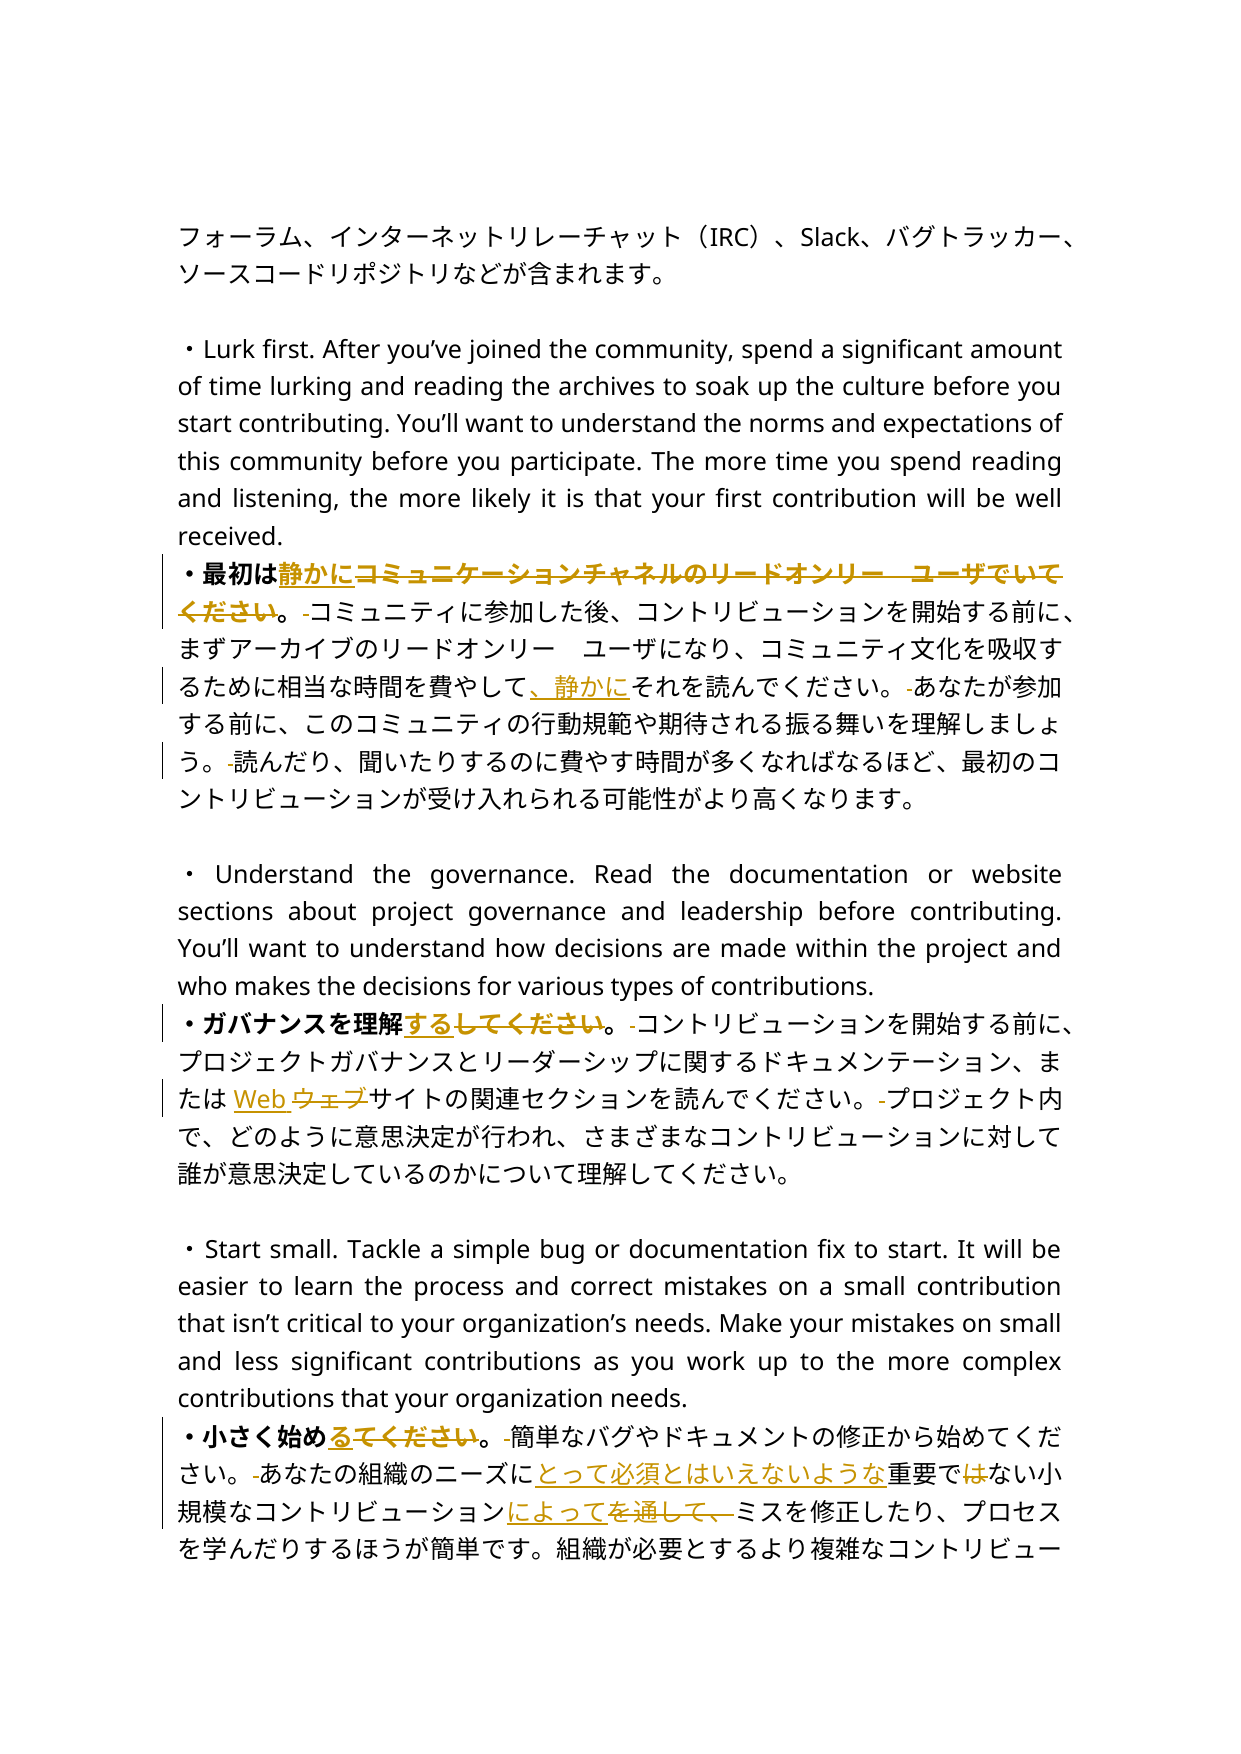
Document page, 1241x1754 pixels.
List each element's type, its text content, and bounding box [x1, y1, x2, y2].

text ・Start small. Tackle a simple bug or documentation fix to start. It will be easier to learn the process and correct mistakes on a small contribution that isn’t critical to your organization’s needs. Make your mistakes on small and less significant contributions as you work up to the more complex contributions that your organization needs. [177, 1229, 1063, 1417]
text ・最初は。コミュニティに参加した後、コントリビューションを開始する前に、まずアーカイブのリードオンリー ユーザになり、コミュニティ文化を吸収するために相当な時間を費やしてそれを読んでください。あなたが参加する前に、このコミュニティの行動規範や期待される振る舞いを理解しましょう。読んだり、聞いたりするのに費やす時間が多くなればなるほど、最初のコントリビューションが受け入れられる可能性がより高くなります。 [177, 554, 1063, 817]
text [177, 217, 1063, 292]
text ・Understand the governance. Read the documentation or website sections about project governance and leadership before contributing. You’ll want to understand how decisions are made within the project and who makes the decisions for various types of contributions. [177, 854, 1063, 1004]
text ・ガバナンスを理解。コントリビューションを開始する前に、プロジェクトガバナンスとリーダーシップに関するドキュメンテーション、またはサイトの関連セクションを読んでください。プロジェクト内で、どのように意思決定が行われ、さまざまなコントリビューションに対して、誰が意思決定しているのかについて理解してください。 [177, 1004, 1063, 1192]
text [177, 1417, 1063, 1567]
text ・Lurk first. After you’ve joined the community, spend a significant amount of time lurking and reading the archives to soak up the culture before you start contributing. You’ll want to understand the norms and expectations of this community before you participate. The more time you spend reading and listening, the more likely it is that your first contribution will be well received. [177, 329, 1063, 554]
